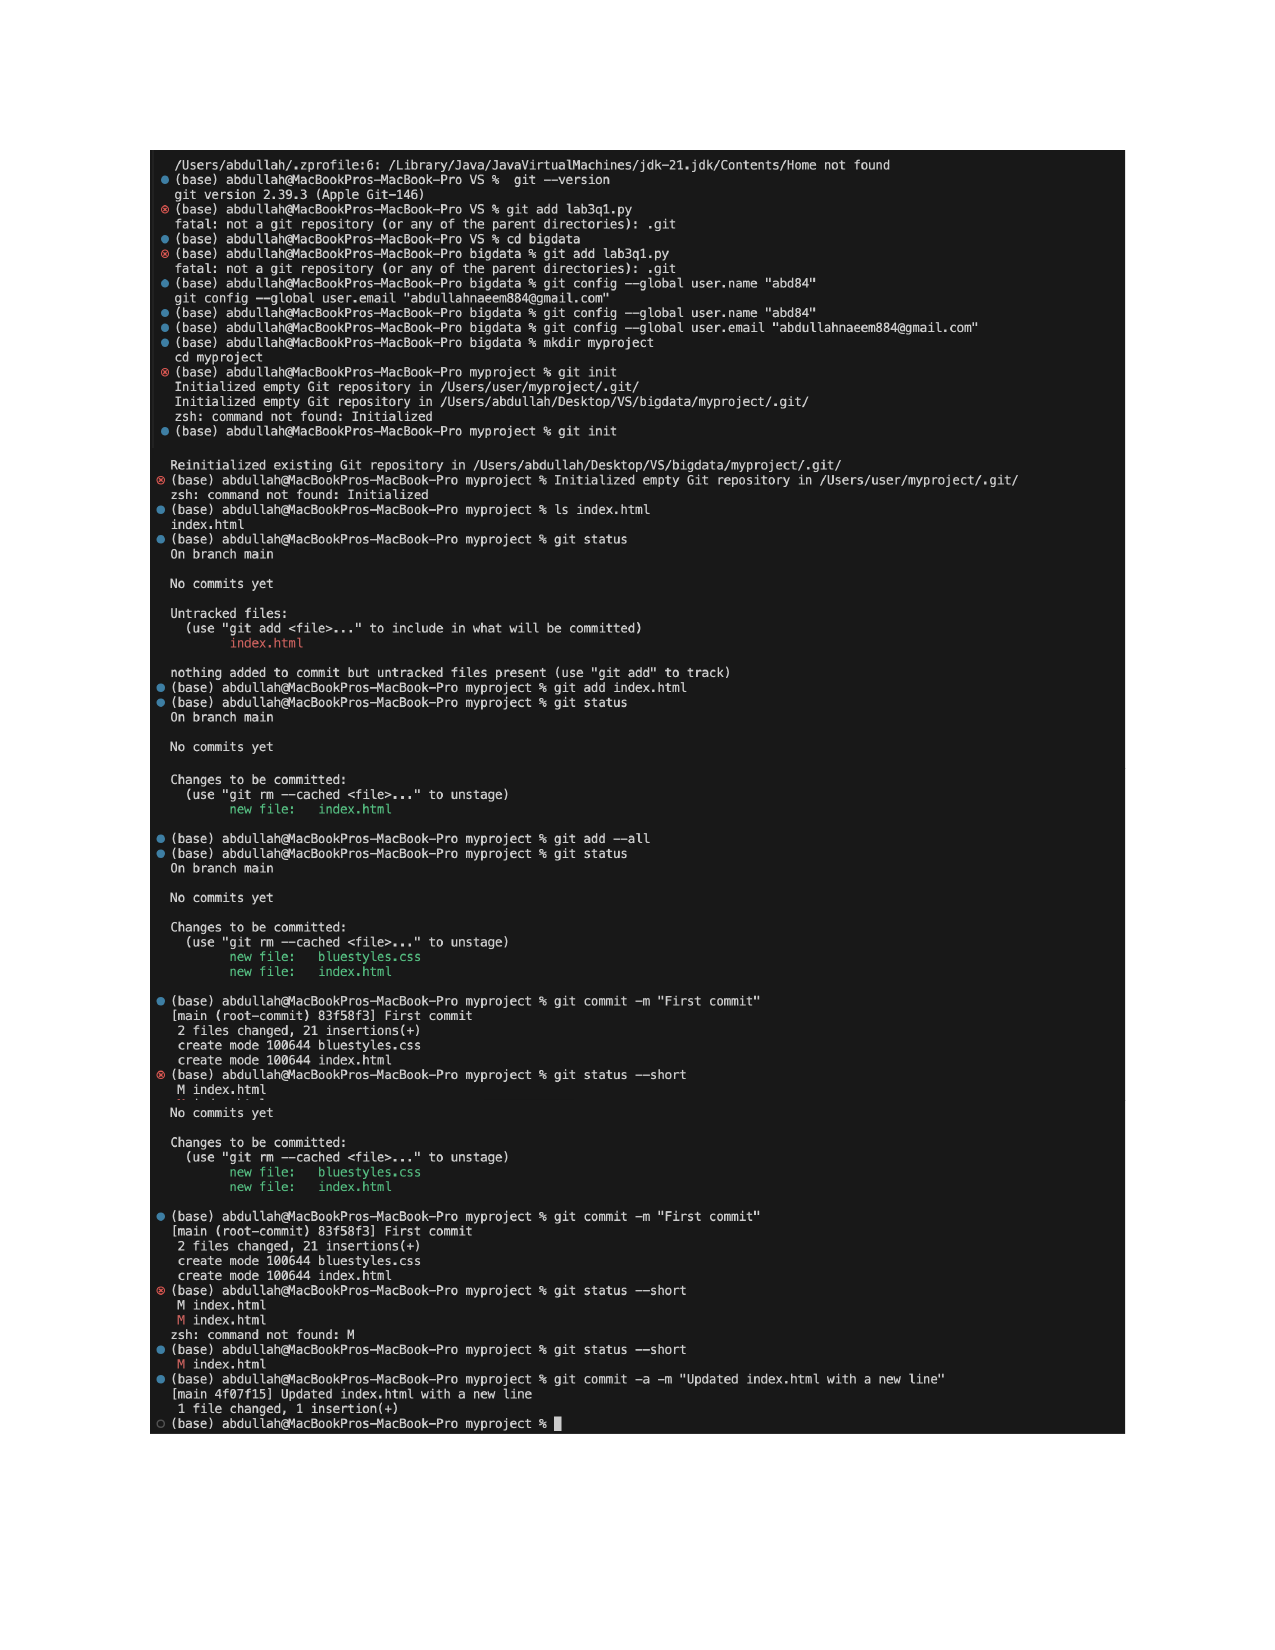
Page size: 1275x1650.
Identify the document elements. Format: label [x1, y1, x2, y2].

picture [150, 150, 1125, 1434]
